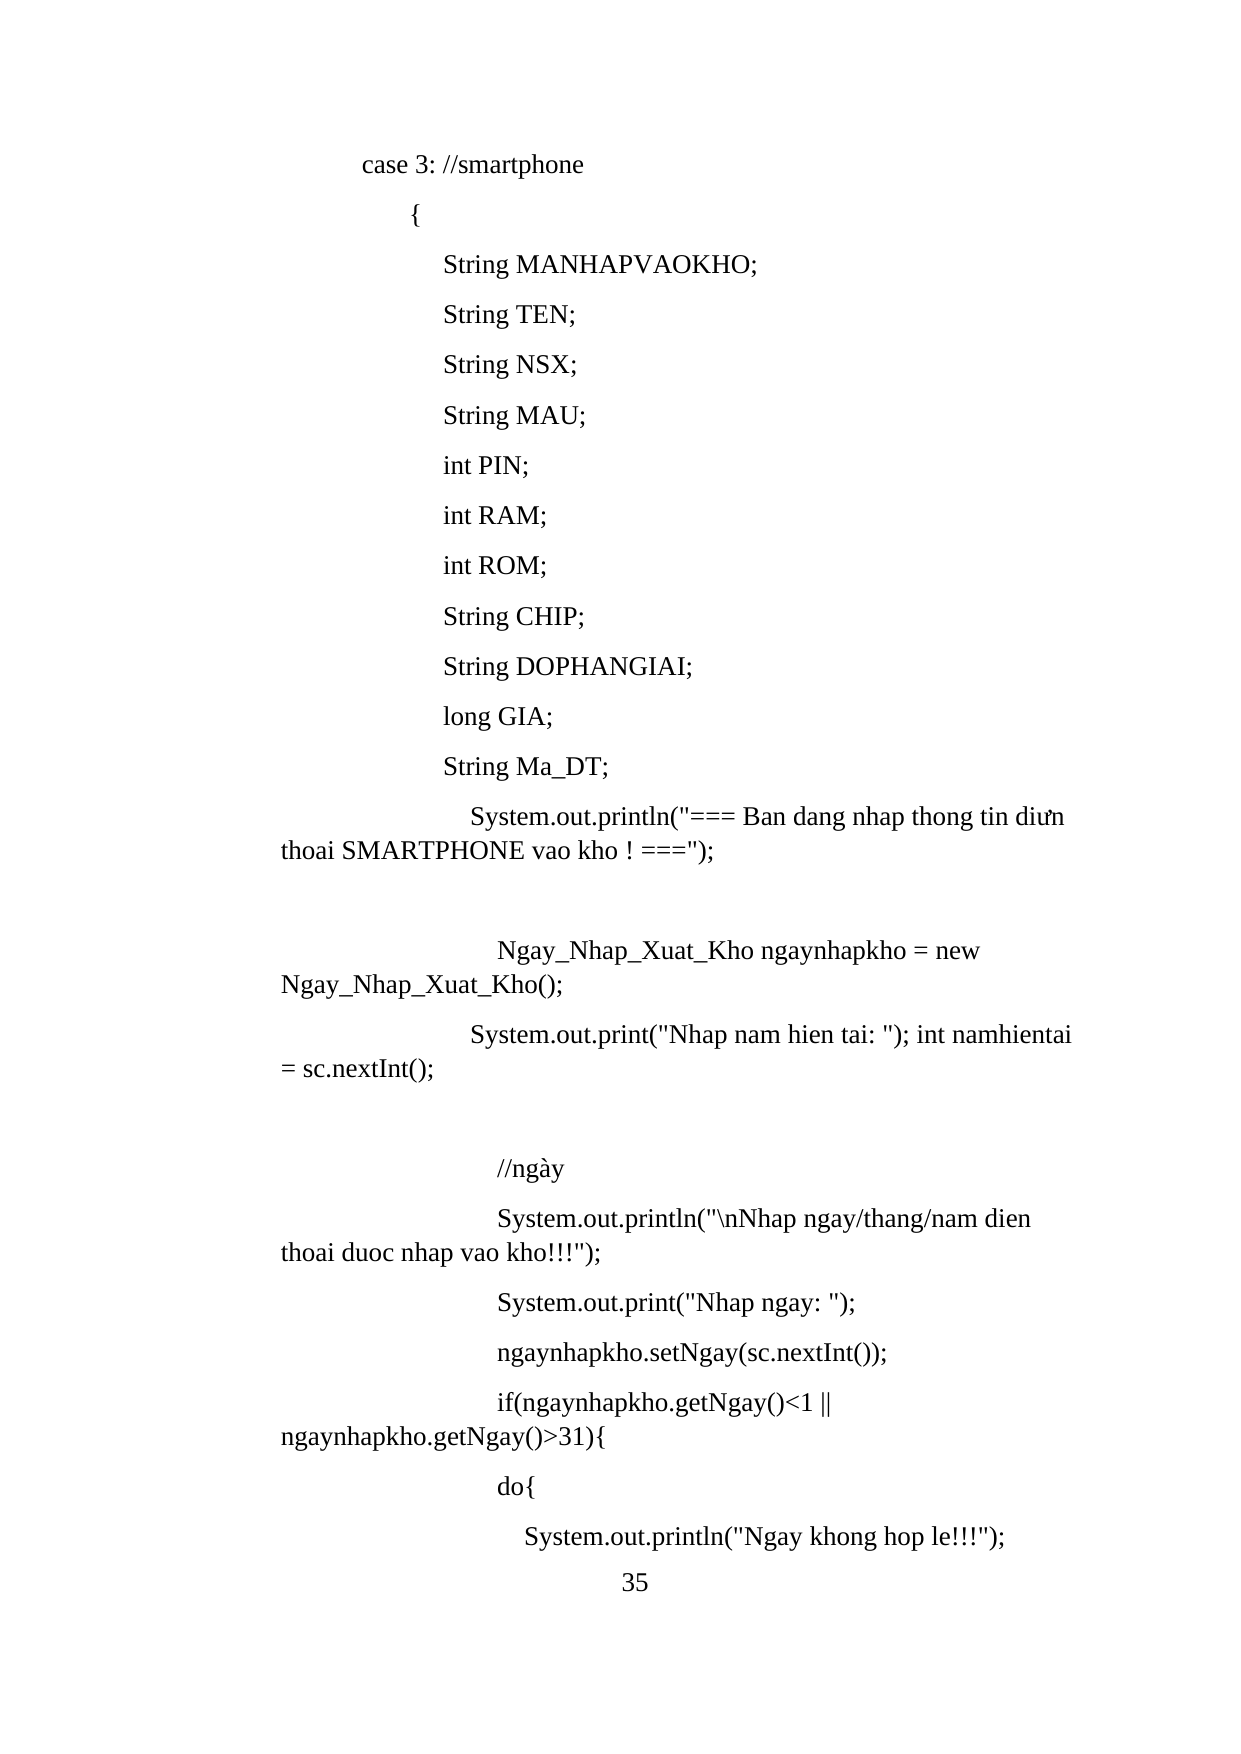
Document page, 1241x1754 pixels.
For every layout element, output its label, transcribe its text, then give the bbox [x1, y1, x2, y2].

text long GIA; [281, 700, 1092, 731]
text int RAM; [281, 499, 1092, 530]
text String DOPHANGIAI; [281, 650, 1092, 681]
text String TEN; [281, 298, 1092, 329]
text String CHIP; [281, 599, 1092, 631]
text System.out.print("Nhap ngay: "); [281, 1286, 1092, 1317]
text do{ [281, 1470, 1092, 1501]
text { [281, 198, 1092, 229]
text String MAU; [281, 399, 1092, 430]
text String NSX; [281, 348, 1092, 380]
text System.out.println("=== Ban dang nhap thong tin diưn thoai SMARTPHONE vao kho ! ==="); [281, 800, 1092, 865]
text case 3: //smartphone [281, 148, 1092, 179]
text ngaynhapkho.setNgay(sc.nextInt()); [281, 1336, 1092, 1367]
text String MANHAPVAOKHO; [281, 248, 1092, 279]
text System.out.println("\nNhap ngay/thang/nam dien thoai duoc nhap vao kho!!!"); [281, 1202, 1092, 1267]
text int ROM; [281, 549, 1092, 581]
text System.out.print("Nhap nam hien tai: "); int namhientai = sc.nextInt(); [281, 1018, 1092, 1083]
text String Ma_DT; [281, 750, 1092, 781]
text System.out.println("Ngay khong hop le!!!"); [281, 1520, 1092, 1552]
text if(ngaynhapkho.getNgay()<1 || ngaynhapkho.getNgay()>31){ [281, 1386, 1092, 1451]
text int PIN; [281, 449, 1092, 480]
text Ngay_Nhap_Xuat_Kho ngaynhapkho = new Ngay_Nhap_Xuat_Kho(); [281, 934, 1092, 999]
text //ngày [281, 1152, 1092, 1183]
